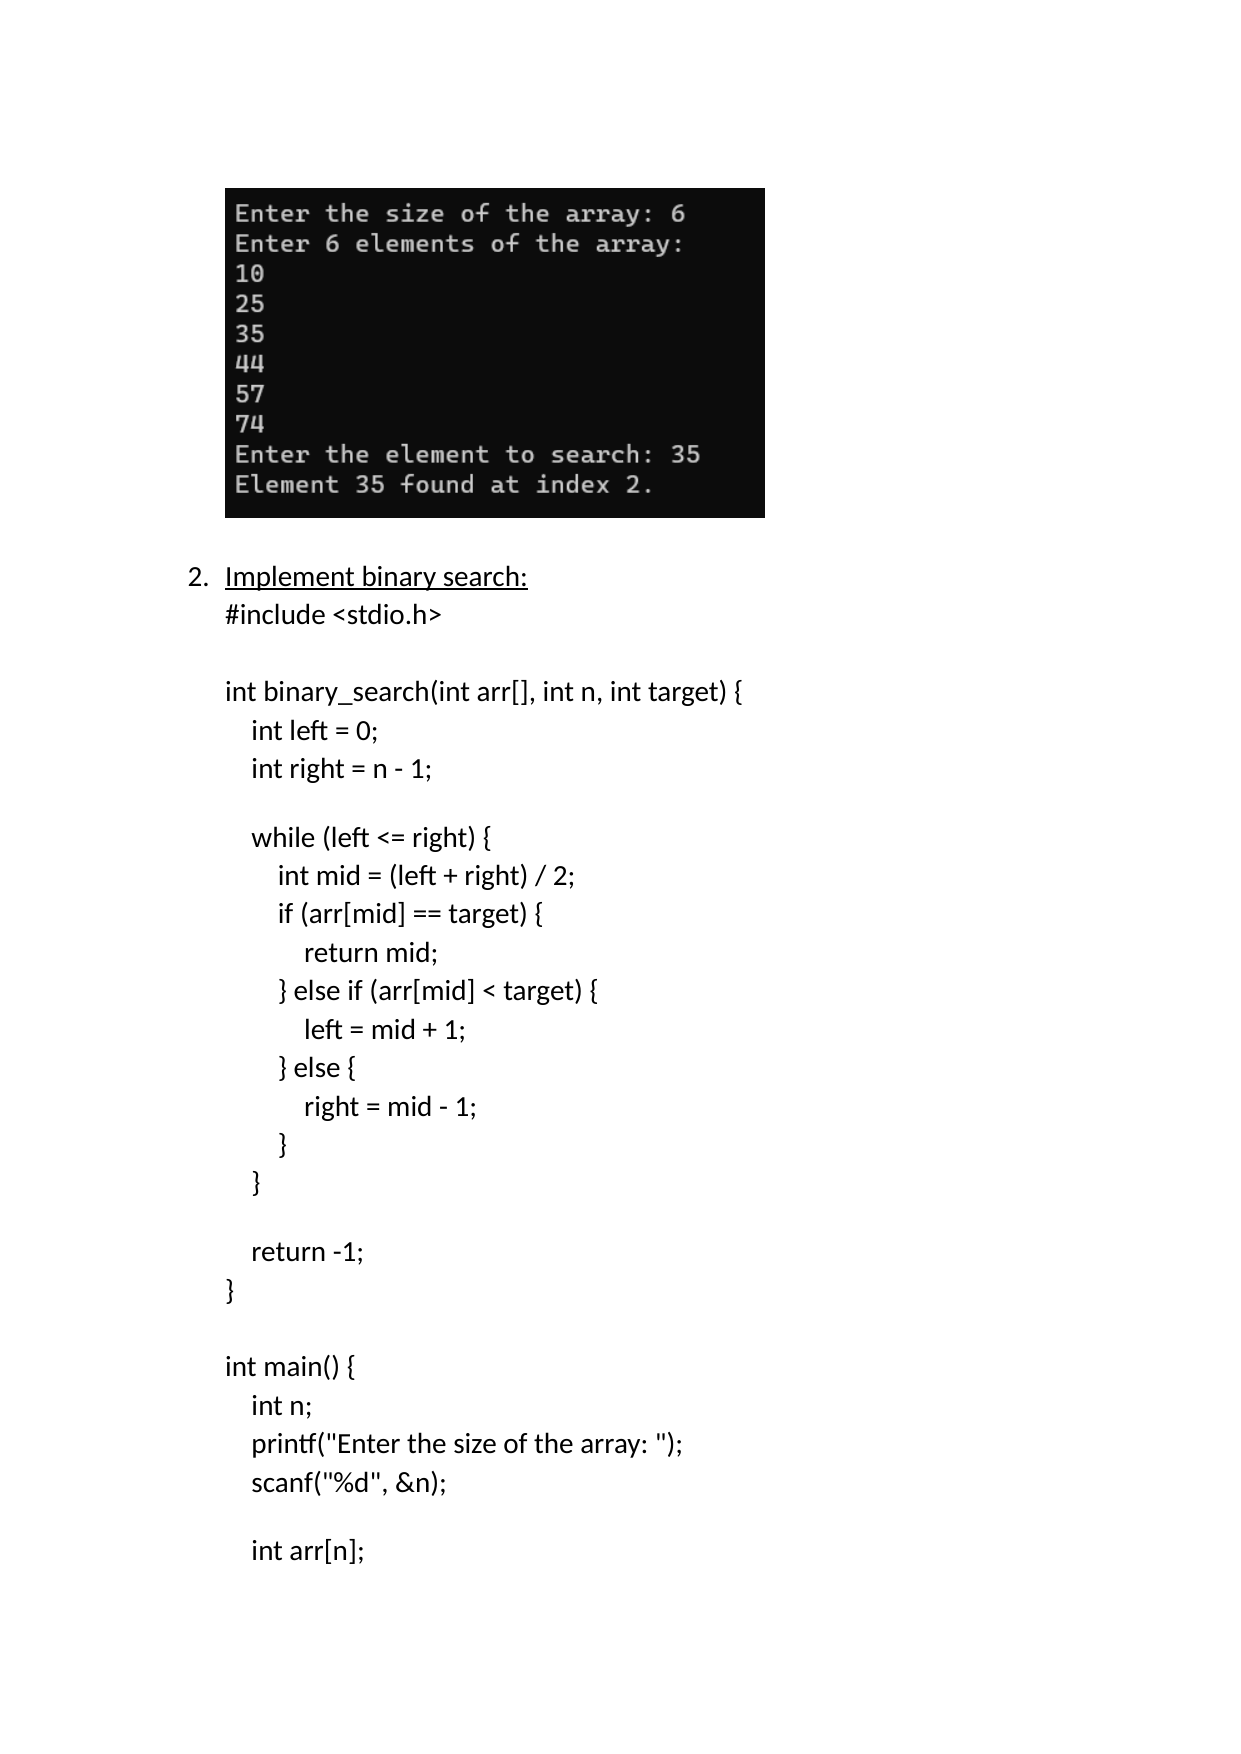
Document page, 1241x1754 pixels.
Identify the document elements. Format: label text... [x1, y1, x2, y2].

list } [225, 1126, 1090, 1162]
list while (left <= right) { [225, 819, 1090, 854]
list return mid; [225, 934, 1090, 969]
list int right = n - 1; [225, 750, 1090, 786]
list int main() { [225, 1348, 1090, 1384]
list if (arr[mid] == target) { [225, 896, 1090, 931]
list int n; [225, 1387, 1090, 1423]
list } [225, 1164, 1090, 1200]
list int left = 0; [225, 712, 1090, 747]
picture [225, 188, 765, 518]
list int arr[n]; [225, 1532, 1090, 1568]
list right = mid - 1; [225, 1088, 1090, 1123]
list } else if (arr[mid] < target) { [225, 972, 1090, 1008]
list Implement binary search: [187, 558, 1090, 593]
list printf("Enter the size of the array: "); [225, 1425, 1090, 1461]
list scanf("%d", &n); [225, 1464, 1090, 1499]
list int mid = (left + right) / 2; [225, 857, 1090, 893]
list left = mid + 1; [225, 1011, 1090, 1046]
list } [225, 1272, 1090, 1307]
list int binary_search(int arr[], int n, int target) { [225, 673, 1090, 709]
list return -1; [225, 1233, 1090, 1269]
list #include <stdio.h> [225, 596, 1090, 632]
list } else { [225, 1049, 1090, 1085]
